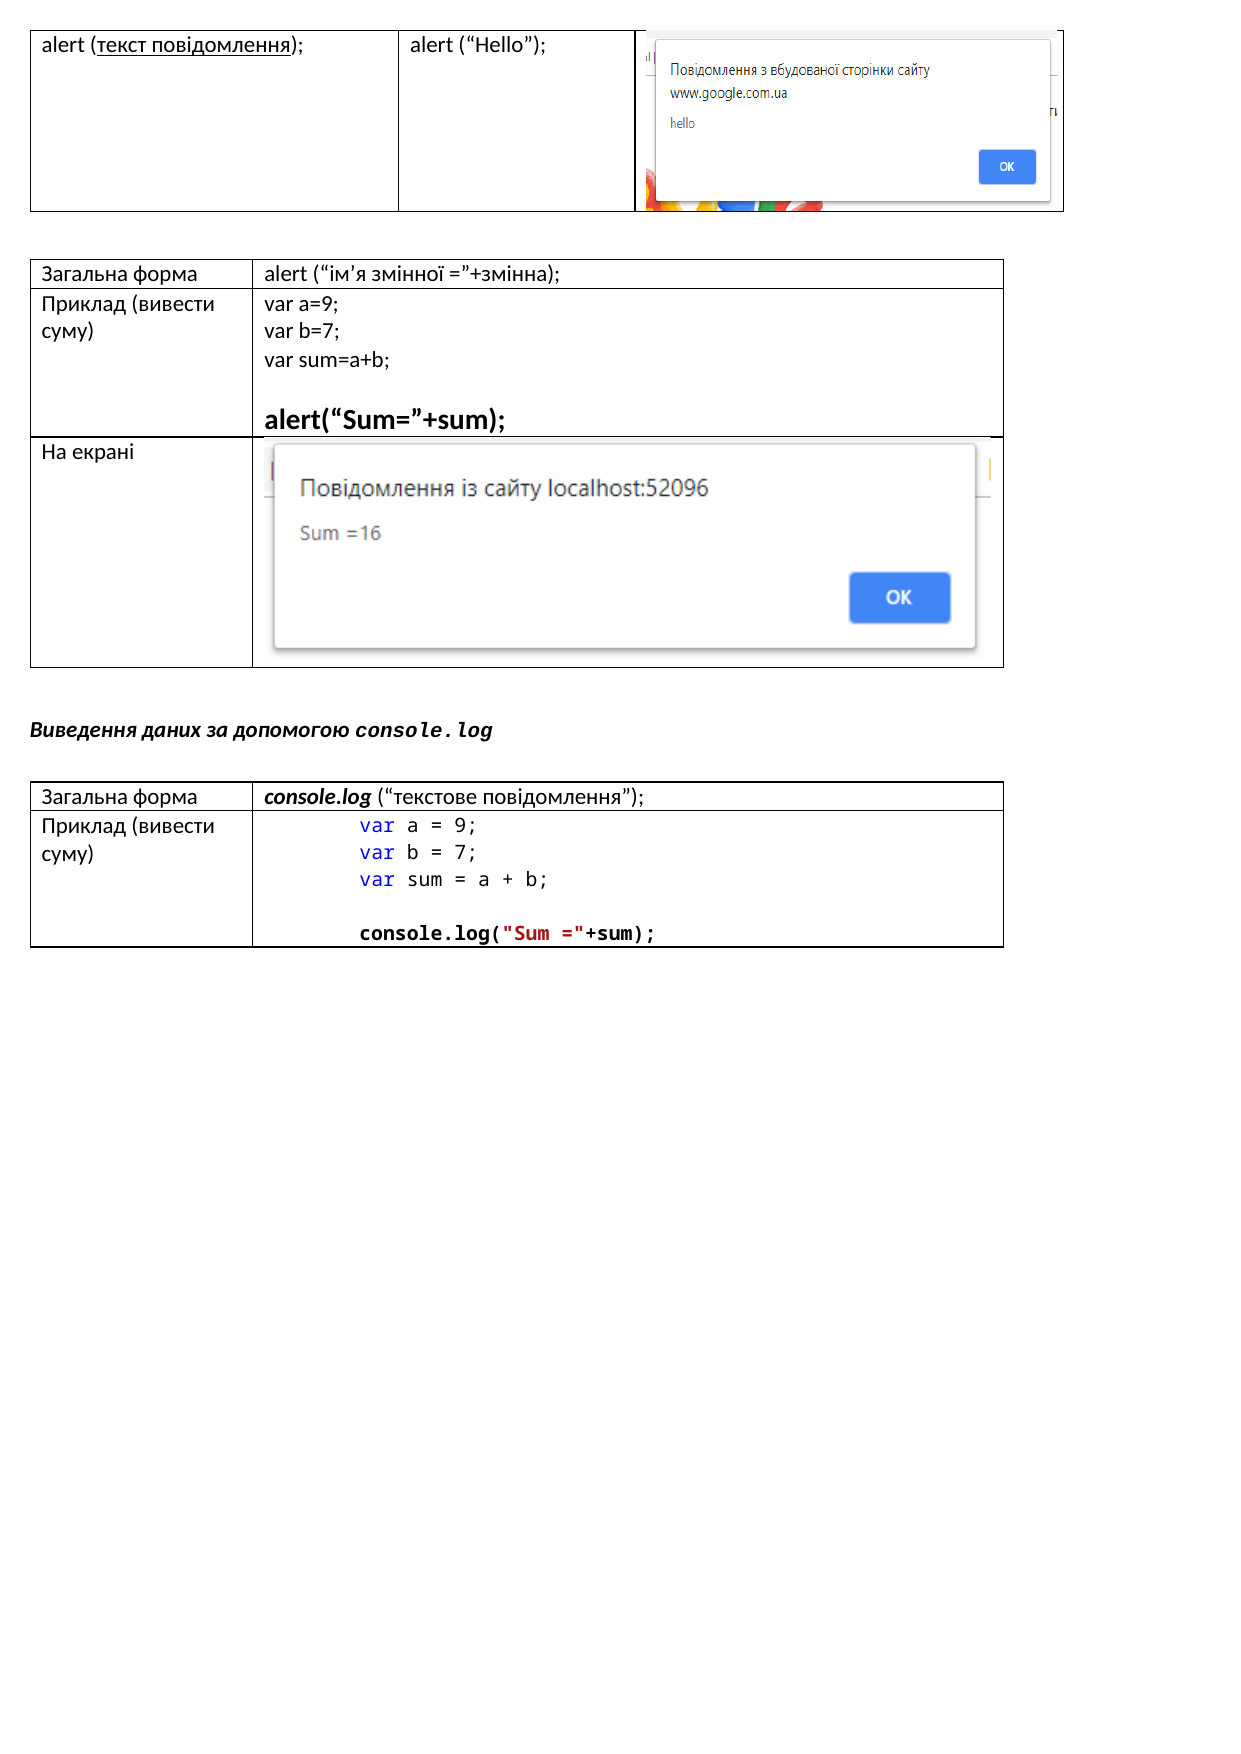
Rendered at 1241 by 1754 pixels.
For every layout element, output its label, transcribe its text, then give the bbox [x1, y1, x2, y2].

table_cell [1058, 31, 1063, 211]
picture [646, 30, 1058, 211]
table_header Загальна форма [31, 783, 252, 810]
table_header Загальна форма [31, 260, 252, 288]
picture [264, 437, 991, 667]
table_cell На екрані [31, 438, 252, 667]
table_cell [636, 31, 646, 211]
table_cell Приклад (вивести суму) [31, 289, 252, 436]
table_cell alert (текст повідомлення); [31, 31, 398, 211]
table_cell var a=9; var b=7; var sum=a+b; alert(“Sum=”+sum); [253, 289, 1003, 436]
table_cell [991, 438, 1003, 667]
table_cell alert (“Hello”); [399, 31, 634, 211]
table_cell var a = 9; var b = 7; var sum = a + b; console.log("Sum ="+sum); [253, 811, 1003, 946]
table_cell [253, 438, 264, 667]
table_header alert (“ім’я змінної =”+змінна); [253, 260, 1003, 288]
table_header console.log (“текстове повідомлення”); [253, 783, 1003, 810]
text Виведення даних за допомогою console.log [29, 715, 1211, 743]
table_cell Приклад (вивести суму) [31, 811, 252, 946]
